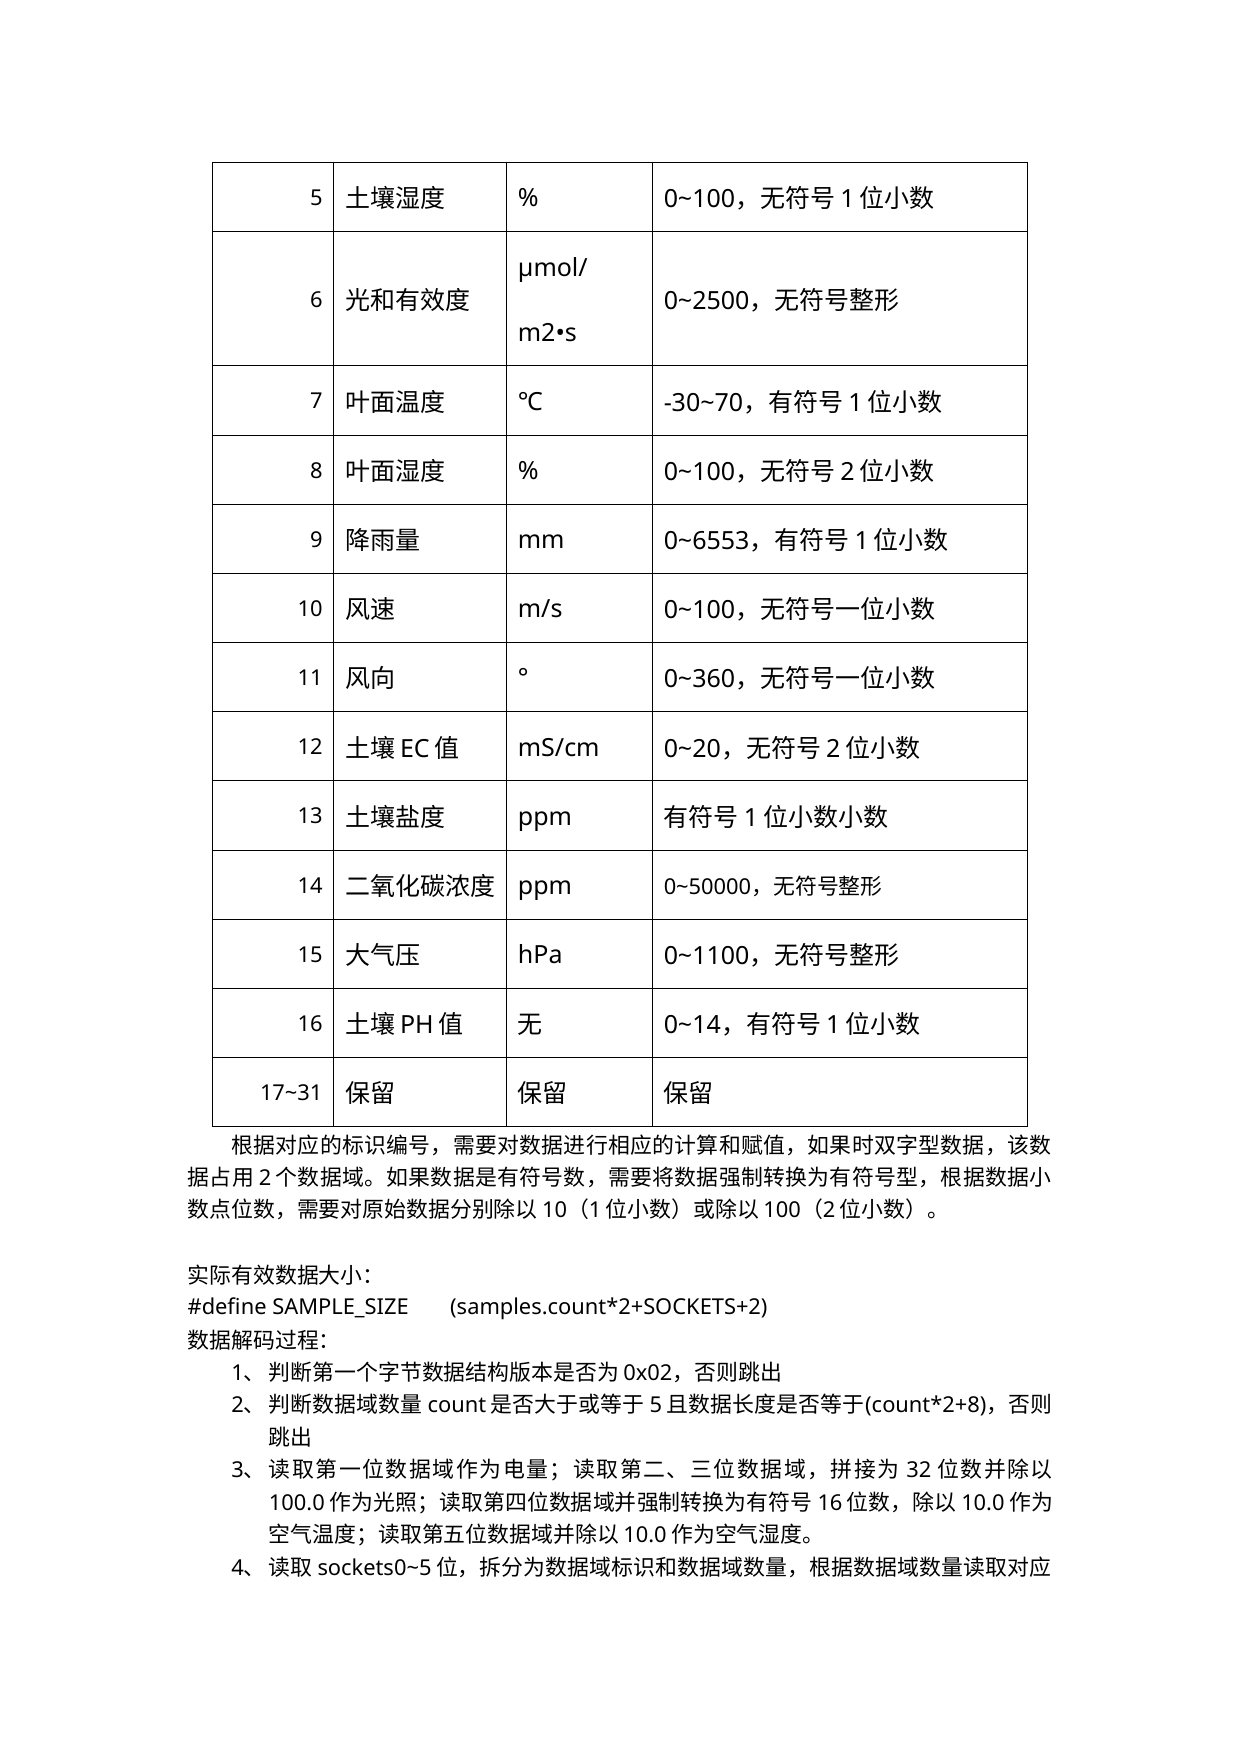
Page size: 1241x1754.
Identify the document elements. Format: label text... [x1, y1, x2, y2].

table_cell 0~100，无符号2位小数 [653, 436, 1027, 504]
table_cell % [507, 436, 652, 504]
table_cell 0~360，无符号一位小数 [653, 643, 1027, 711]
table_cell 9 [213, 505, 333, 573]
text 实际有效数据大小： [187, 1257, 1053, 1290]
table_cell 保留 [507, 1058, 652, 1126]
table_cell 0~6553，有符号1位小数 [653, 505, 1027, 573]
table_cell 二氧化碳浓度 [334, 851, 506, 919]
table_cell 17~31 [213, 1058, 333, 1126]
table_cell 0~20，无符号2位小数 [653, 712, 1027, 780]
table_cell 13 [213, 781, 333, 849]
text 根据对应的标识编号，需要对数据进行相应的计算和赋值，如果时双字型数据，该数据占用2个数据域。如果数据是有符号数，需要将数据强制转换为有符号型，根据数据小数点位数，需要对原始数据分别除以10（1位小数）或除以100（2位小数）。 [187, 1127, 1053, 1225]
table_cell 大气压 [334, 920, 506, 988]
table_cell 保留 [334, 1058, 506, 1126]
table_cell 8 [213, 436, 333, 504]
table_cell 土壤PH值 [334, 989, 506, 1057]
table_cell 叶面温度 [334, 366, 506, 434]
table_cell ppm [507, 851, 652, 919]
table_cell 0~1100，无符号整形 [653, 920, 1027, 988]
table_cell mS/cm [507, 712, 652, 780]
table_cell 有符号1位小数小数 [653, 781, 1027, 849]
table_cell 风向 [334, 643, 506, 711]
table_cell 16 [213, 989, 333, 1057]
table_cell 10 [213, 574, 333, 642]
list 判断数据域数量count是否大于或等于5且数据长度是否等于(count*2+8)，否则跳出 [231, 1387, 1053, 1452]
table_cell μmol/m2•s [507, 232, 652, 365]
text 数据解码过程： [187, 1322, 1053, 1355]
table_cell 14 [213, 851, 333, 919]
table_cell 11 [213, 643, 333, 711]
table_cell % [507, 163, 652, 231]
table_cell 保留 [653, 1058, 1027, 1126]
table_cell ° [507, 643, 652, 711]
table_cell -30~70，有符号1位小数 [653, 366, 1027, 434]
table_cell 0~2500，无符号整形 [653, 232, 1027, 365]
table_cell 6 [213, 232, 333, 365]
table_cell 土壤盐度 [334, 781, 506, 849]
text #define SAMPLE_SIZE (samples.count*2+SOCKETS+2) [187, 1290, 1053, 1322]
table_cell 叶面湿度 [334, 436, 506, 504]
table_cell 0~100，无符号1位小数 [653, 163, 1027, 231]
list 读取第一位数据域作为电量；读取第二、三位数据域，拼接为32位数并除以100.0作为光照；读取第四位数据域并强制转换为有符号16位数，除以10.0作为空气温度；读取第五位数据域并除以10.0作为空气湿度。 [231, 1452, 1053, 1550]
table_cell m/s [507, 574, 652, 642]
table_cell 风速 [334, 574, 506, 642]
table_cell 5 [213, 163, 333, 231]
table_cell 降雨量 [334, 505, 506, 573]
table_cell 无 [507, 989, 652, 1057]
list 判断第一个字节数据结构版本是否为0x02，否则跳出 [231, 1355, 1053, 1387]
table_cell 7 [213, 366, 333, 434]
table_cell 光和有效度 [334, 232, 506, 365]
table_cell 15 [213, 920, 333, 988]
table_cell 0~50000，无符号整形 [653, 851, 1027, 919]
table_cell 土壤湿度 [334, 163, 506, 231]
table_cell ppm [507, 781, 652, 849]
table_cell 0~100，无符号一位小数 [653, 574, 1027, 642]
table_cell 0~14，有符号1位小数 [653, 989, 1027, 1057]
table_cell 土壤EC值 [334, 712, 506, 780]
table_cell hPa [507, 920, 652, 988]
table_cell mm [507, 505, 652, 573]
table_cell 12 [213, 712, 333, 780]
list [231, 1550, 1053, 1582]
table_cell ℃ [507, 366, 652, 434]
